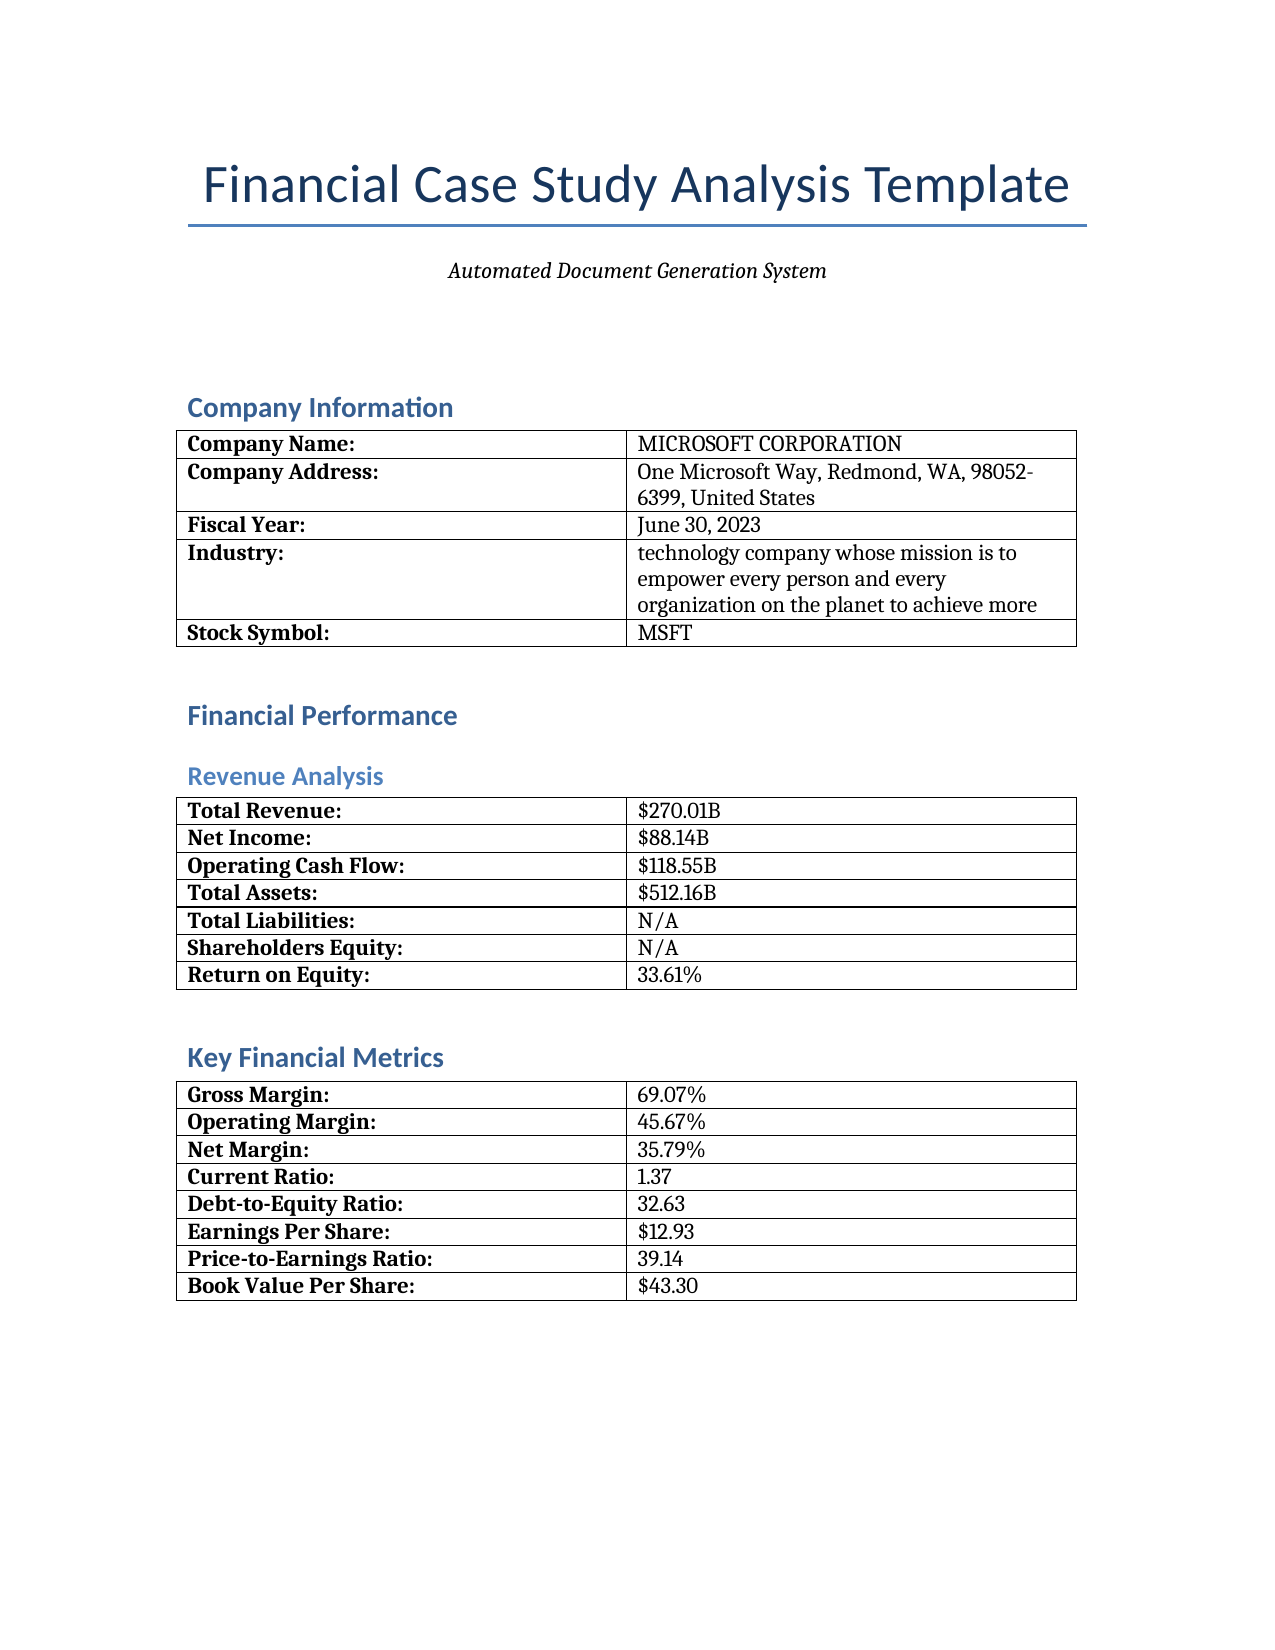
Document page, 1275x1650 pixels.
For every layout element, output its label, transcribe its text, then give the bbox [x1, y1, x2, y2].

table_cell Net Income: [177, 825, 626, 852]
table_cell $88.14B [627, 825, 1076, 852]
table_cell June 30, 2023 [627, 512, 1076, 538]
table_cell Fiscal Year: [177, 512, 626, 538]
table_cell One Microsoft Way, Redmond, WA, 98052-6399, United States [627, 459, 1076, 511]
table_cell 32.63 [627, 1191, 1076, 1217]
table_cell Earnings Per Share: [177, 1219, 626, 1245]
table_cell Operating Margin: [177, 1109, 626, 1135]
table_cell Operating Cash Flow: [177, 853, 626, 879]
table_cell $512.16B [627, 880, 1076, 906]
table_cell 39.14 [627, 1246, 1076, 1272]
table_cell technology company whose mission is to empower every person and every organization on the planet to achieve more [627, 540, 1076, 619]
table_header $270.01B [627, 798, 1076, 824]
table_cell Price-to-Earnings Ratio: [177, 1246, 626, 1272]
table_cell 1.37 [627, 1164, 1076, 1190]
table_cell 35.79% [627, 1136, 1076, 1163]
subtitle Revenue Analysis [187, 759, 1087, 792]
table_cell $12.93 [627, 1219, 1076, 1245]
table_cell Net Margin: [177, 1136, 626, 1163]
table_header 69.07% [627, 1082, 1076, 1108]
table_cell $118.55B [627, 853, 1076, 879]
table_header Total Revenue: [177, 798, 626, 824]
subtitle Company Information [187, 389, 1087, 425]
table_cell Book Value Per Share: [177, 1273, 626, 1300]
text Automated Document Generation System [187, 258, 1087, 284]
table_cell Return on Equity: [177, 962, 626, 988]
table_cell N/A [627, 908, 1076, 934]
table_cell 45.67% [627, 1109, 1076, 1135]
table_header MICROSOFT CORPORATION [627, 431, 1076, 457]
table_cell MSFT [627, 620, 1076, 646]
table_cell Stock Symbol: [177, 620, 626, 646]
subtitle Financial Performance [187, 697, 1087, 733]
table_header Gross Margin: [177, 1082, 626, 1108]
table_header Company Name: [177, 431, 626, 457]
table_cell Shareholders Equity: [177, 935, 626, 961]
table_cell Company Address: [177, 459, 626, 511]
table_cell N/A [627, 935, 1076, 961]
table_cell 33.61% [627, 962, 1076, 988]
table_cell Debt-to-Equity Ratio: [177, 1191, 626, 1217]
table_cell $43.30 [627, 1273, 1076, 1300]
title Financial Case Study Analysis Template [187, 150, 1087, 227]
table_cell Total Assets: [177, 880, 626, 906]
table_cell Industry: [177, 540, 626, 619]
table_cell Current Ratio: [177, 1164, 626, 1190]
table_cell Total Liabilities: [177, 908, 626, 934]
subtitle Key Financial Metrics [187, 1039, 1087, 1075]
